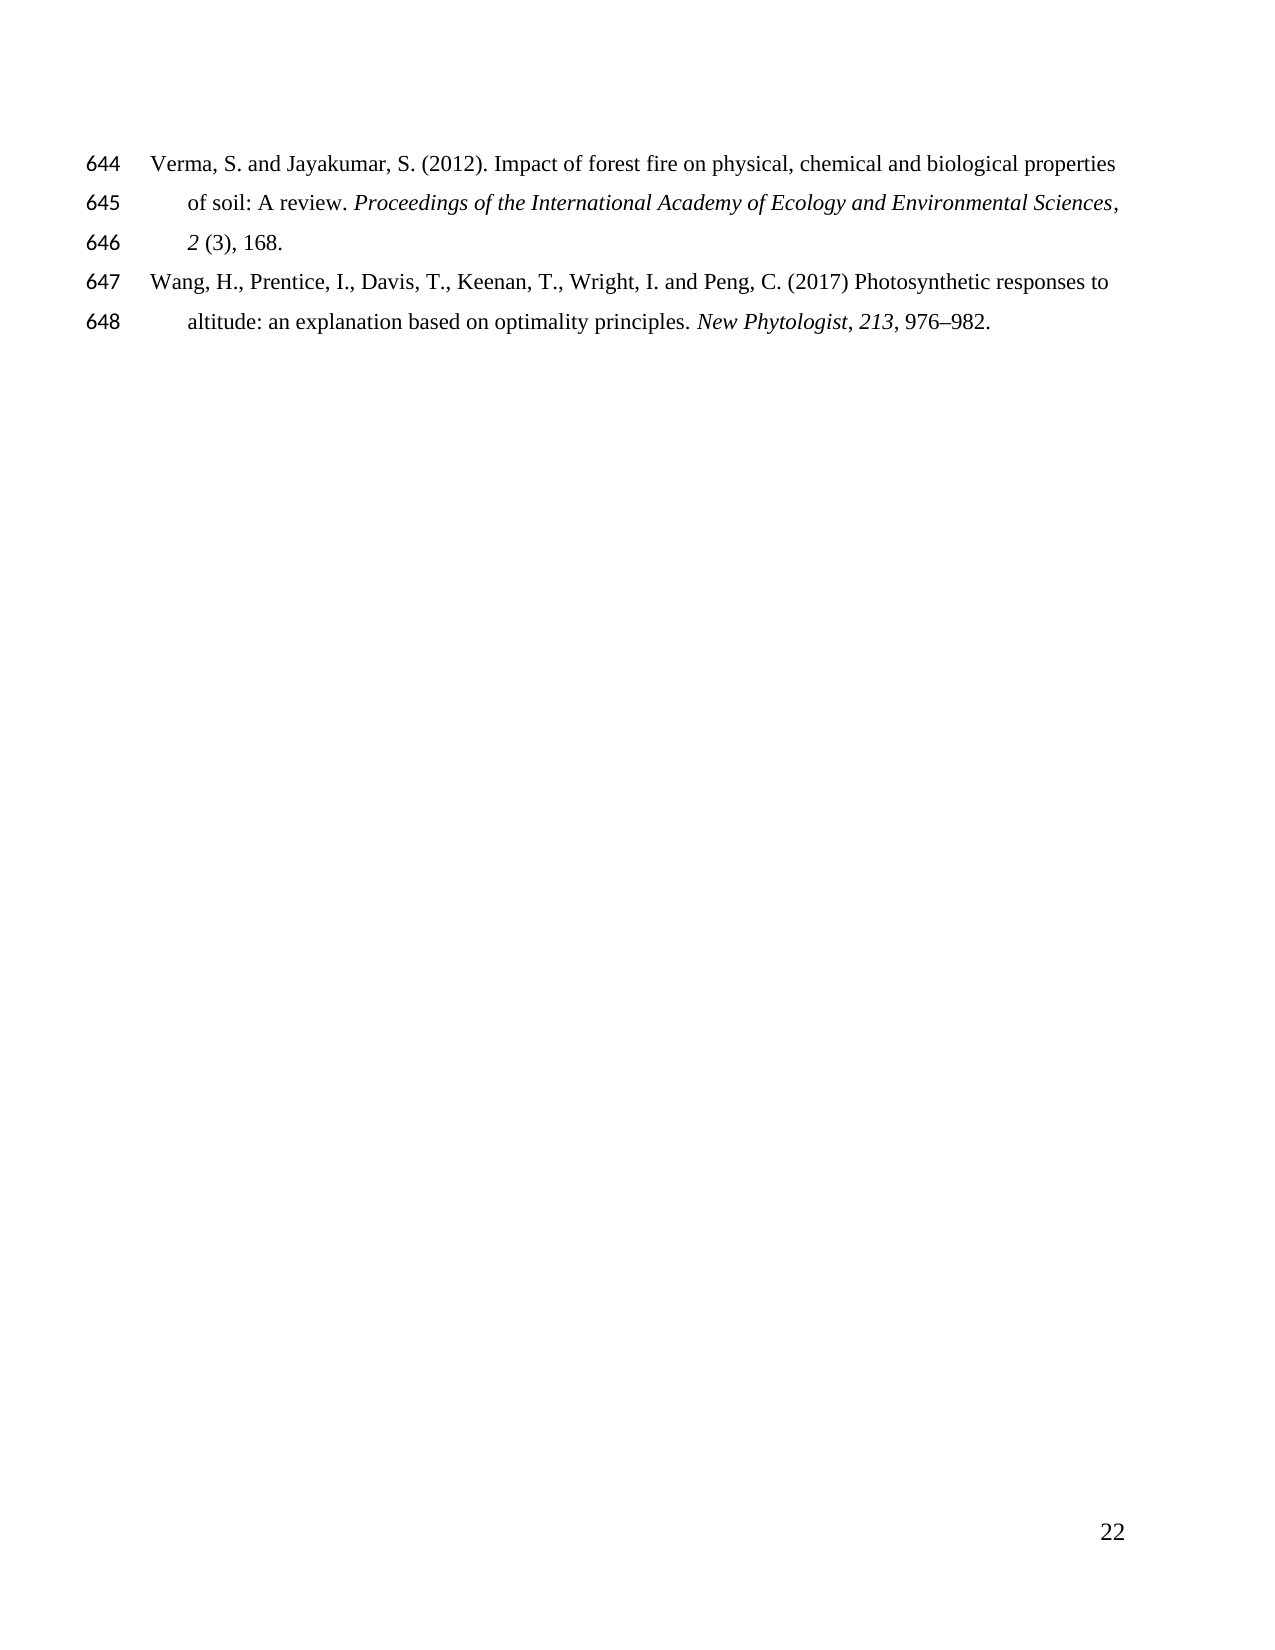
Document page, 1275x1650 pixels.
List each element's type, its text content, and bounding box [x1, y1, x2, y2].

list Verma, S. and Jayakumar, S. (2012). Impact of forest fire on physical, chemical and biological properties of soil: A review. Proceedings of the International Academy of Ecology and Environmental Sciences, 2 (3), 168. [150, 150, 1125, 255]
list Wang, H., Prentice, I., Davis, T., Keenan, T., Wright, I. and Peng, C. (2017) Photosynthetic responses to altitude: an explanation based on optimality principles. New Phytologist, 213, 976–982. [150, 268, 1125, 334]
